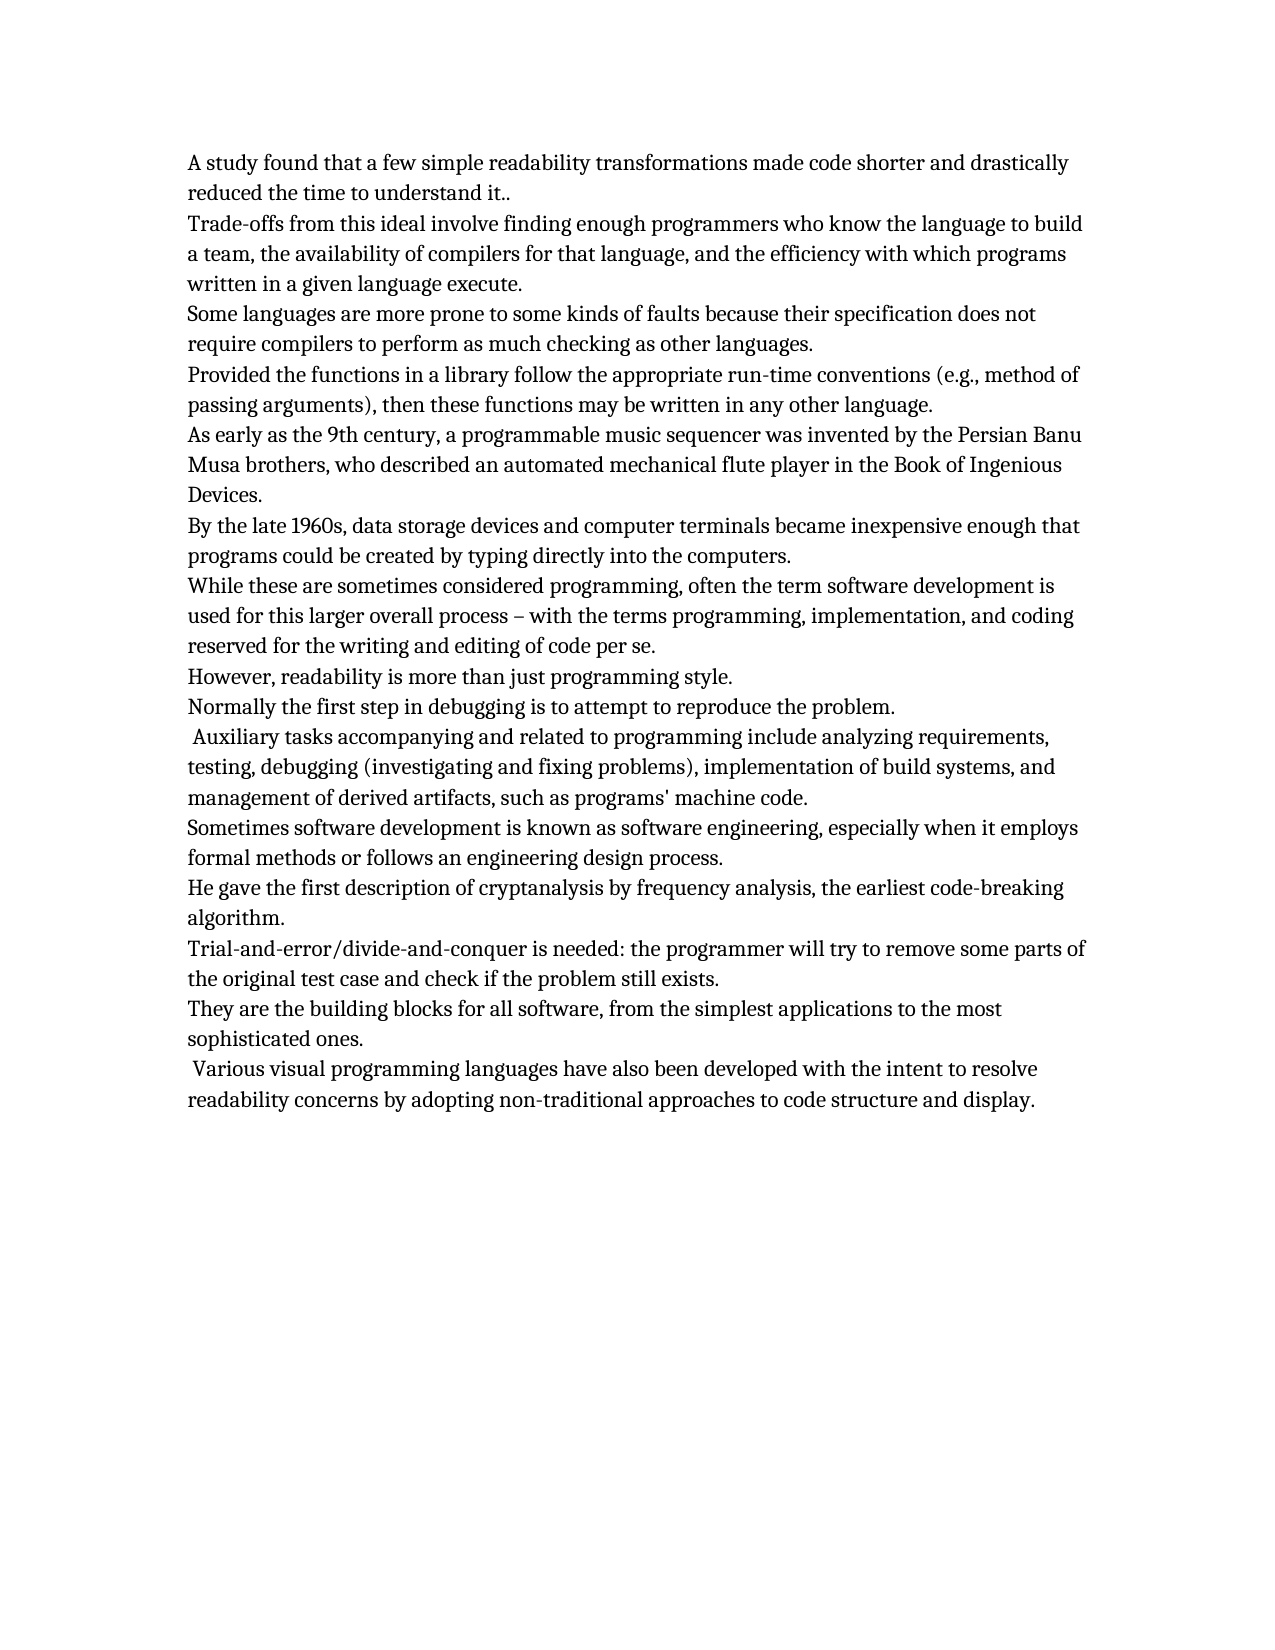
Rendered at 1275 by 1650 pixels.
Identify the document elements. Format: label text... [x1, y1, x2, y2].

text A study found that a few simple readability transformations made code shorter and drastically reduced the time to understand it.. Trade-offs from this ideal involve finding enough programmers who know the language to build a team, the availability of compilers for that language, and the efficiency with which programs written in a given language execute. Some languages are more prone to some kinds of faults because their specification does not require compilers to perform as much checking as other languages. Provided the functions in a library follow the appropriate run-time conventions (e.g., method of passing arguments), then these functions may be written in any other language. As early as the 9th century, a programmable music sequencer was invented by the Persian Banu Musa brothers, who described an automated mechanical flute player in the Book of Ingenious Devices. By the late 1960s, data storage devices and computer terminals became inexpensive enough that programs could be created by typing directly into the computers. While these are sometimes considered programming, often the term software development is used for this larger overall process – with the terms programming, implementation, and coding reserved for the writing and editing of code per se. However, readability is more than just programming style. Normally the first step in debugging is to attempt to reproduce the problem. Auxiliary tasks accompanying and related to programming include analyzing requirements, testing, debugging (investigating and fixing problems), implementation of build systems, and management of derived artifacts, such as programs' machine code. Sometimes software development is known as software engineering, especially when it employs formal methods or follows an engineering design process. He gave the first description of cryptanalysis by frequency analysis, the earliest code-breaking algorithm. Trial-and-error/divide-and-conquer is needed: the programmer will try to remove some parts of the original test case and check if the problem still exists. They are the building blocks for all software, from the simplest applications to the most sophisticated ones. Various visual programming languages have also been developed with the intent to resolve readability concerns by adopting non-traditional approaches to code structure and display. [187, 150, 1087, 1113]
